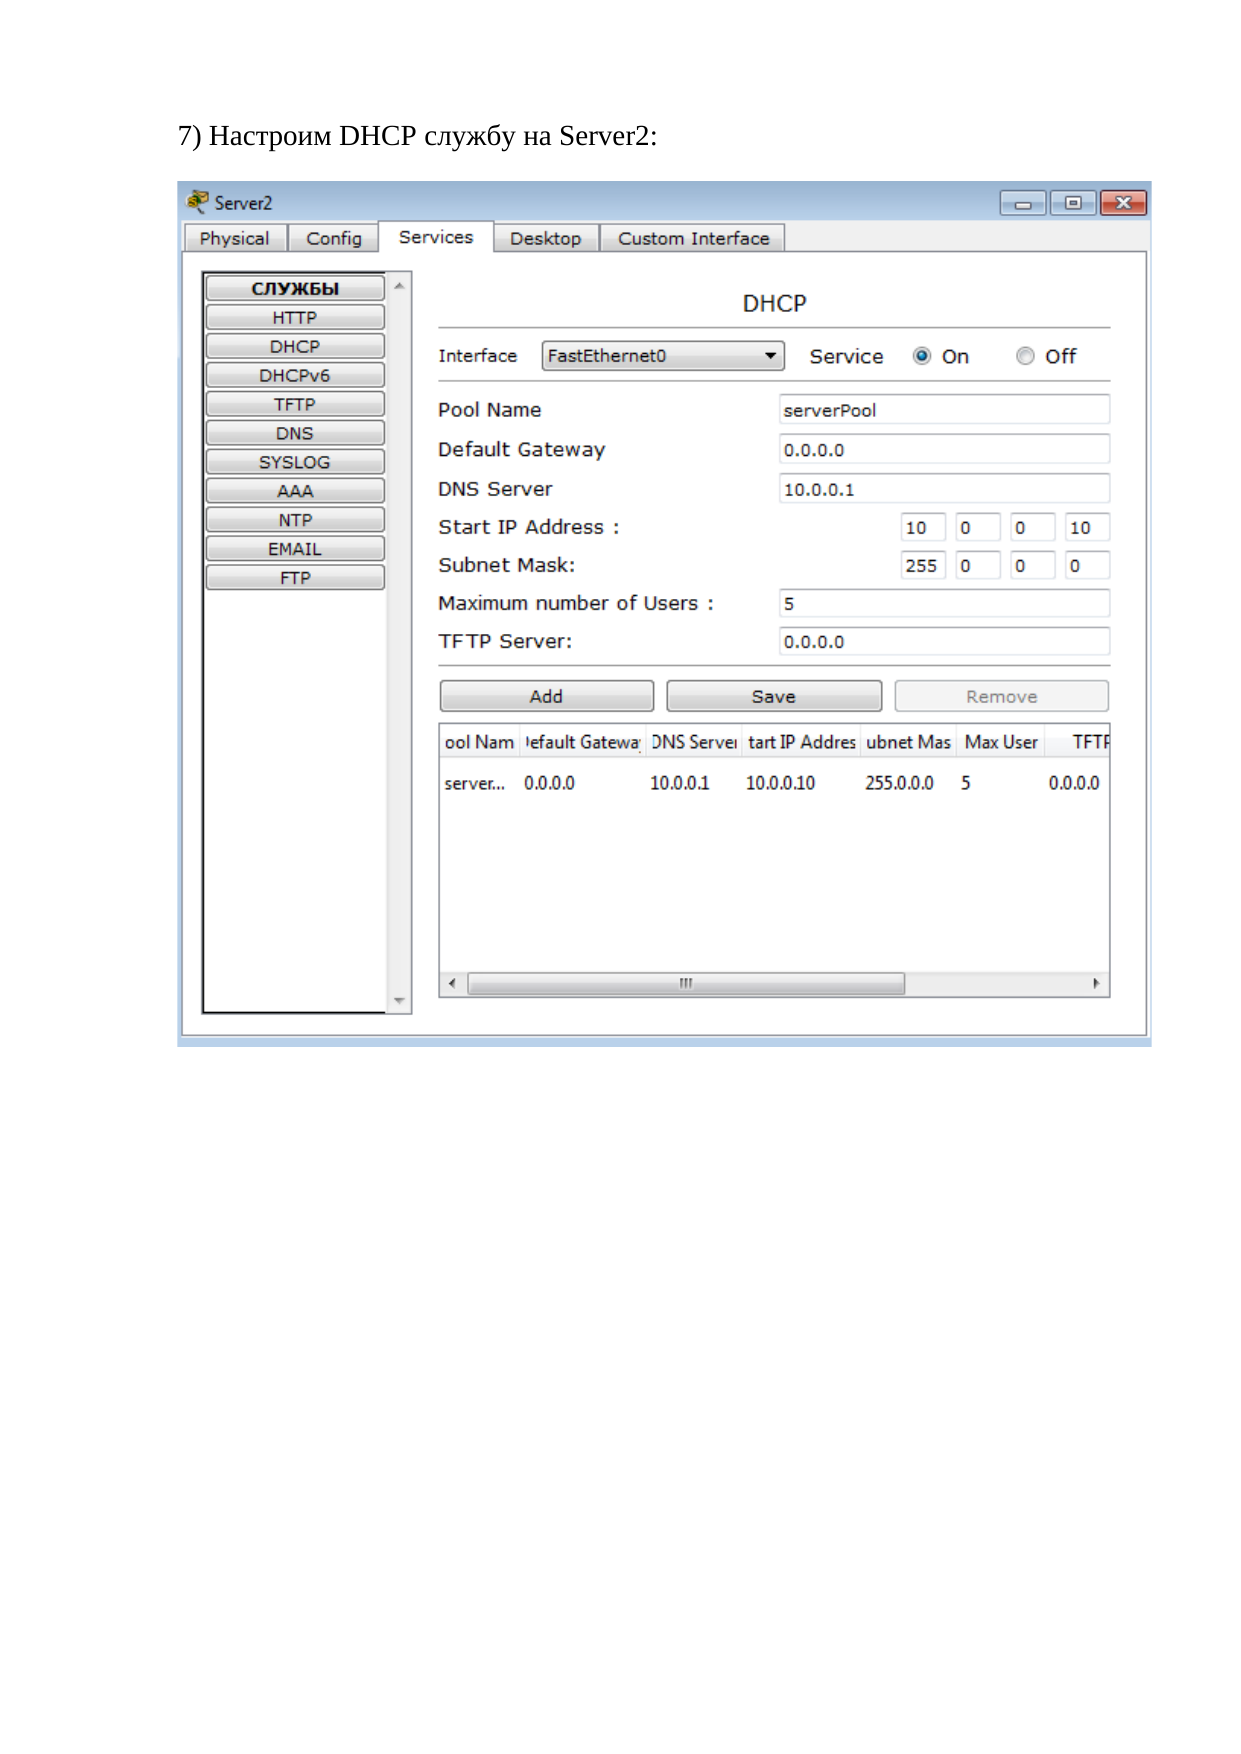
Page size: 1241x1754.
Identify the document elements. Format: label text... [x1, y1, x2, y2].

text 7) Настроим DHCP службу на Server2: [177, 118, 1152, 152]
picture [177, 181, 1152, 1047]
